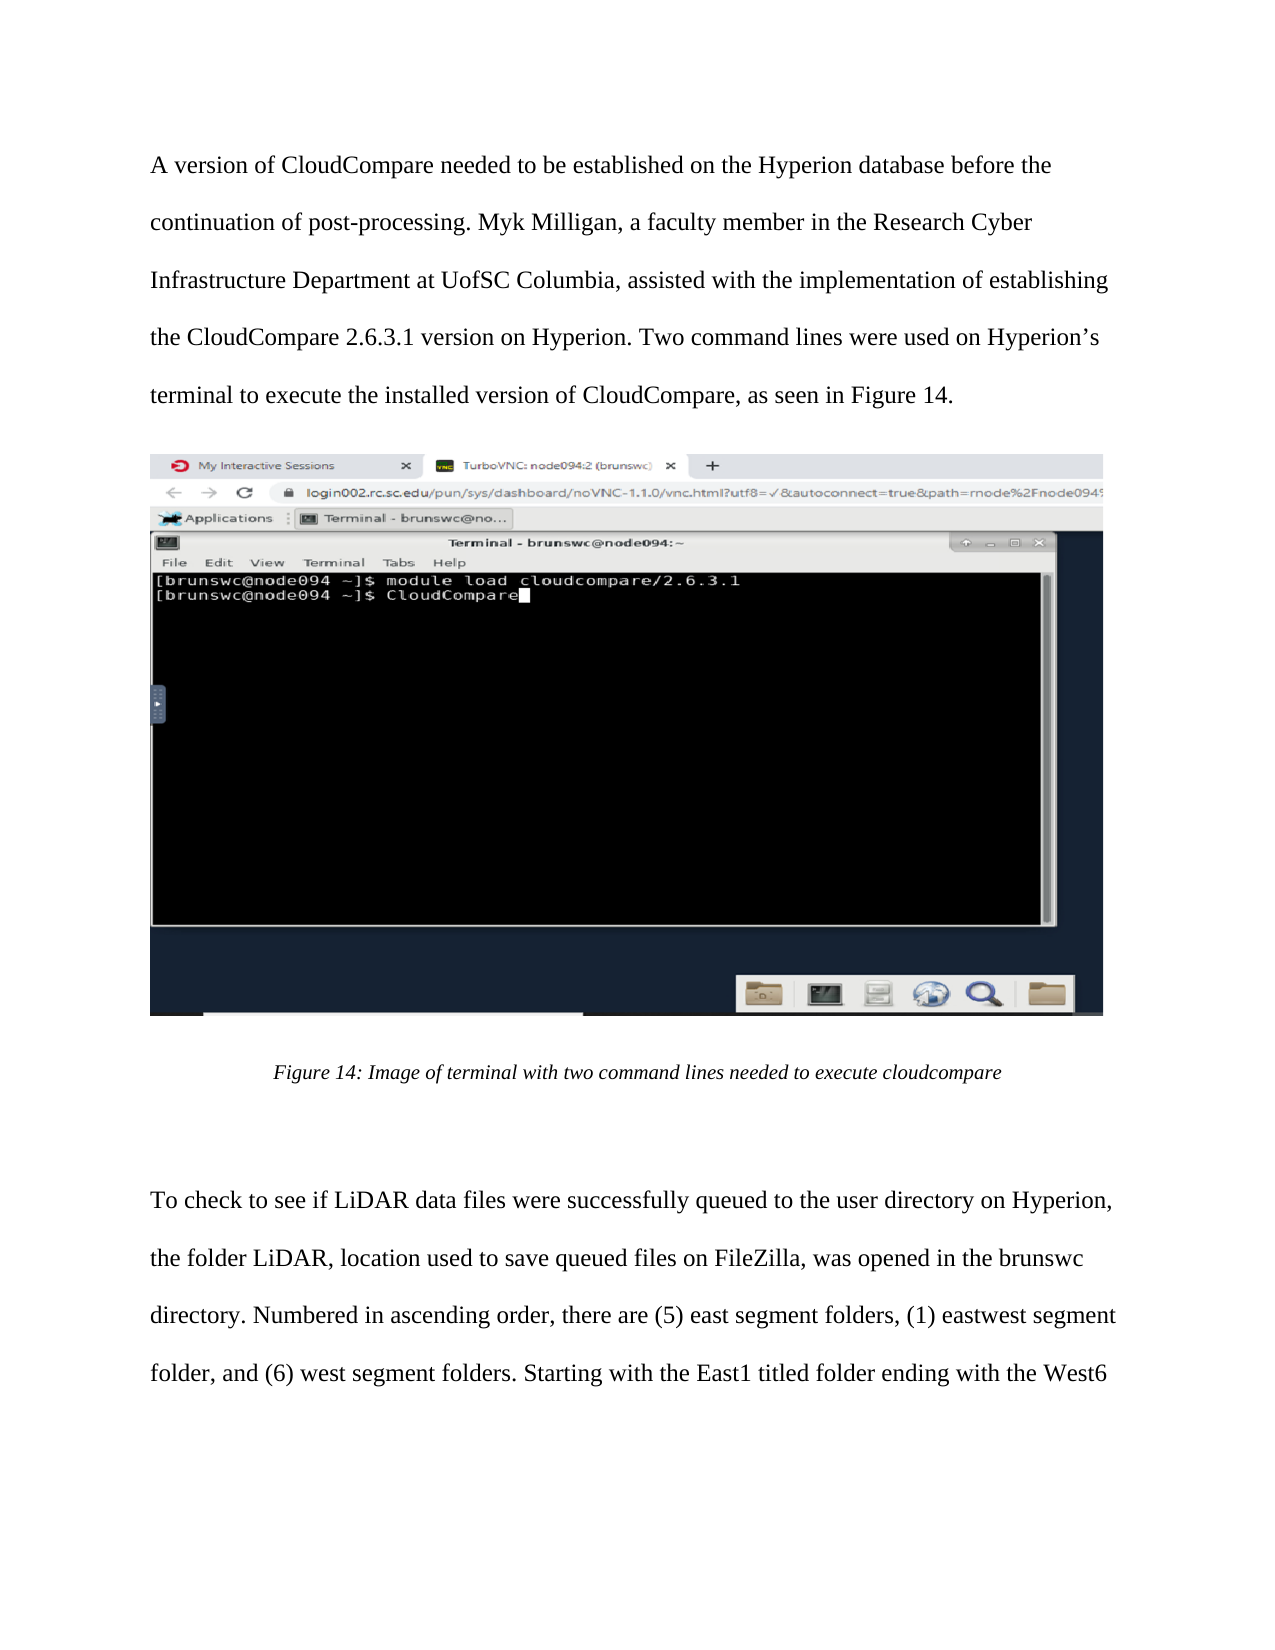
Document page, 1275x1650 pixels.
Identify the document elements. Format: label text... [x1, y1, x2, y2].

text Figure 14: Image of terminal with two command lines needed to execute cloudcompare [150, 1060, 1125, 1140]
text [150, 1185, 1125, 1386]
text A version of CloudCompare needed to be established on the Hyperion database before the continuation of post-processing. Myk Milligan, a faculty member in the Research Cyber Infrastructure Department at UofSC Columbia, assisted with the implementation of establishing the CloudCompare 2.6.3.1 version on Hyperion. Two command lines were used on Hyperion’s terminal to execute the installed version of CloudCompare, as seen in Figure 14. [150, 150, 1125, 409]
picture [150, 454, 1104, 1016]
